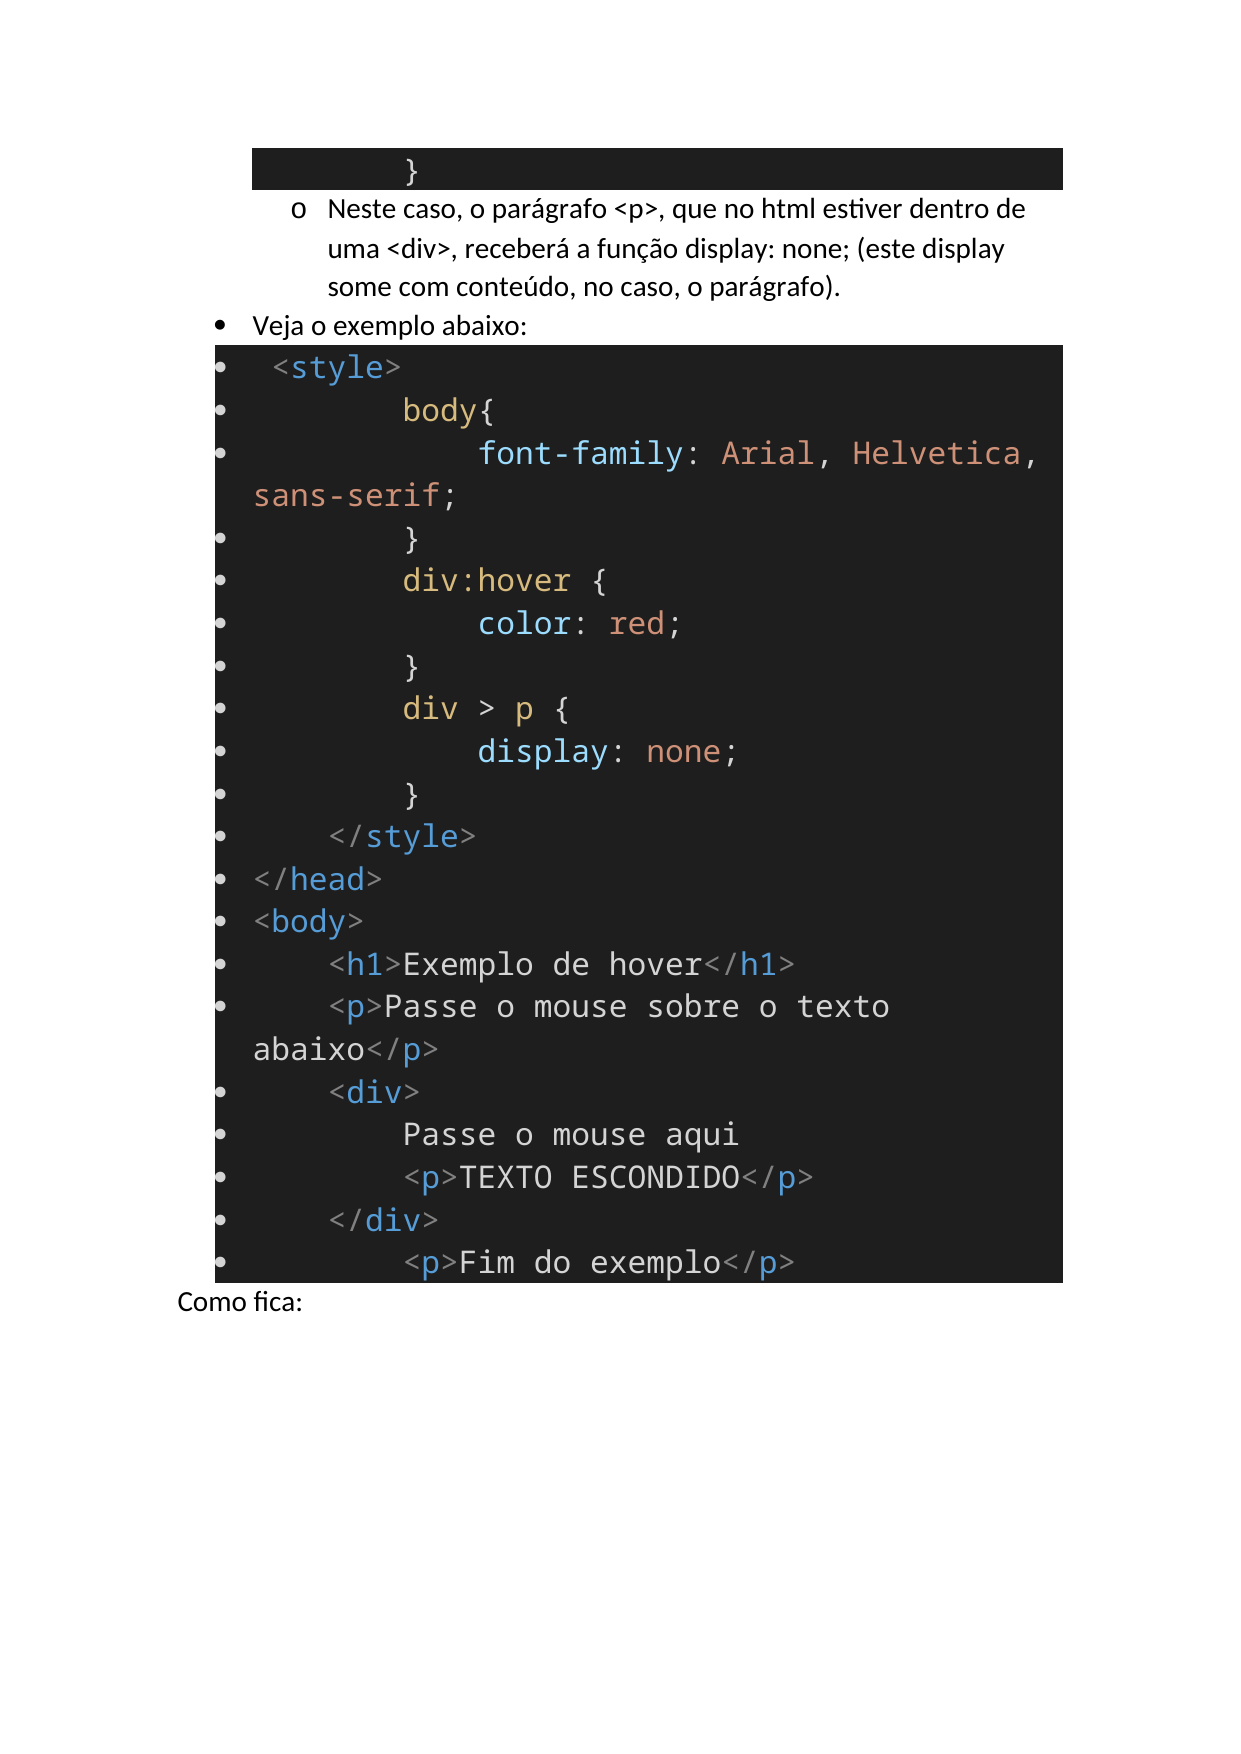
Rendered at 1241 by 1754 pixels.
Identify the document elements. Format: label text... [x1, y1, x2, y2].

list </div> [215, 1197, 1063, 1240]
list Neste caso, o parágrafo <p>, que no html estiver dentro de uma <div>, receberá a função display: none; (este display some com conteúdo, no caso, o parágrafo). [290, 190, 1063, 304]
list <p>Passe o mouse sobre o texto abaixo</p> [215, 984, 1063, 1070]
list } [252, 148, 1063, 190]
list body{ [215, 388, 1063, 431]
list <body> [215, 899, 1063, 942]
list Passe o mouse aqui [215, 1112, 1063, 1155]
list <p>Fim do exemplo</p> [215, 1240, 1063, 1283]
list </head> [215, 857, 1063, 899]
list } [215, 516, 1063, 558]
list } [215, 644, 1063, 686]
list <h1>Exemplo de hover</h1> [215, 942, 1063, 984]
list <style> [215, 345, 1063, 388]
text Como fica: [177, 1283, 1063, 1318]
list <p>TEXTO ESCONDIDO</p> [215, 1155, 1063, 1197]
list </style> [215, 814, 1063, 857]
list <div> [215, 1070, 1063, 1112]
list display: none; [215, 729, 1063, 771]
list div:hover { [215, 558, 1063, 601]
list } [215, 771, 1063, 814]
list div > p { [215, 686, 1063, 729]
list color: red; [215, 601, 1063, 644]
list font-family: Arial, Helvetica, sans-serif; [215, 431, 1063, 516]
list Veja o exemplo abaixo: [215, 307, 1063, 343]
